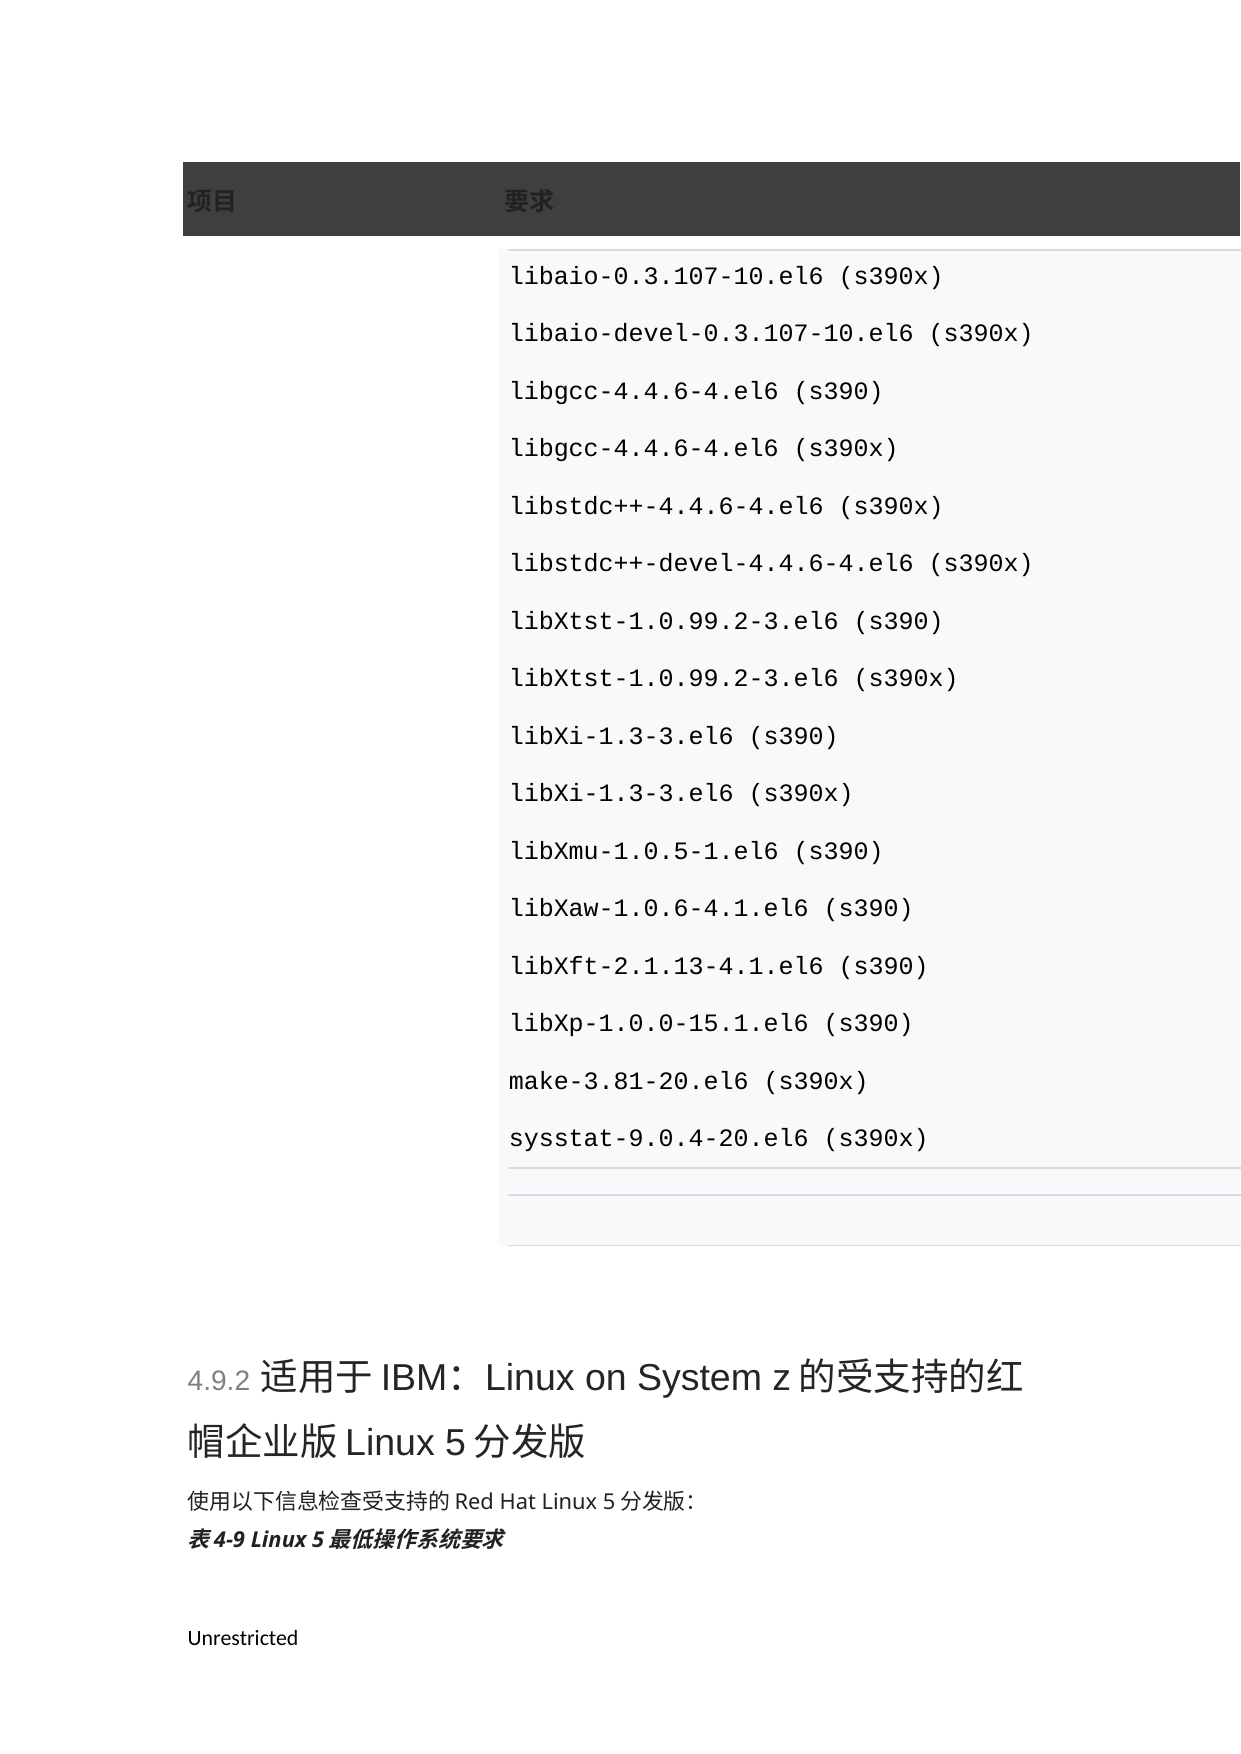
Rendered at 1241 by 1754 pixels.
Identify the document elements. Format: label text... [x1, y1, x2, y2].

text 使用以下信息检查受支持的Red Hat Linux 5分发版： [187, 1484, 1053, 1516]
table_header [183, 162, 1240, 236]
text 4.9.2 适用于IBM：Linux on System z的受支持的红帽企业版Linux 5分发版 [187, 1341, 1053, 1471]
text 表4-9 Linux 5最低操作系统要求 [187, 1521, 1053, 1554]
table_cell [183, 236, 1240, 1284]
